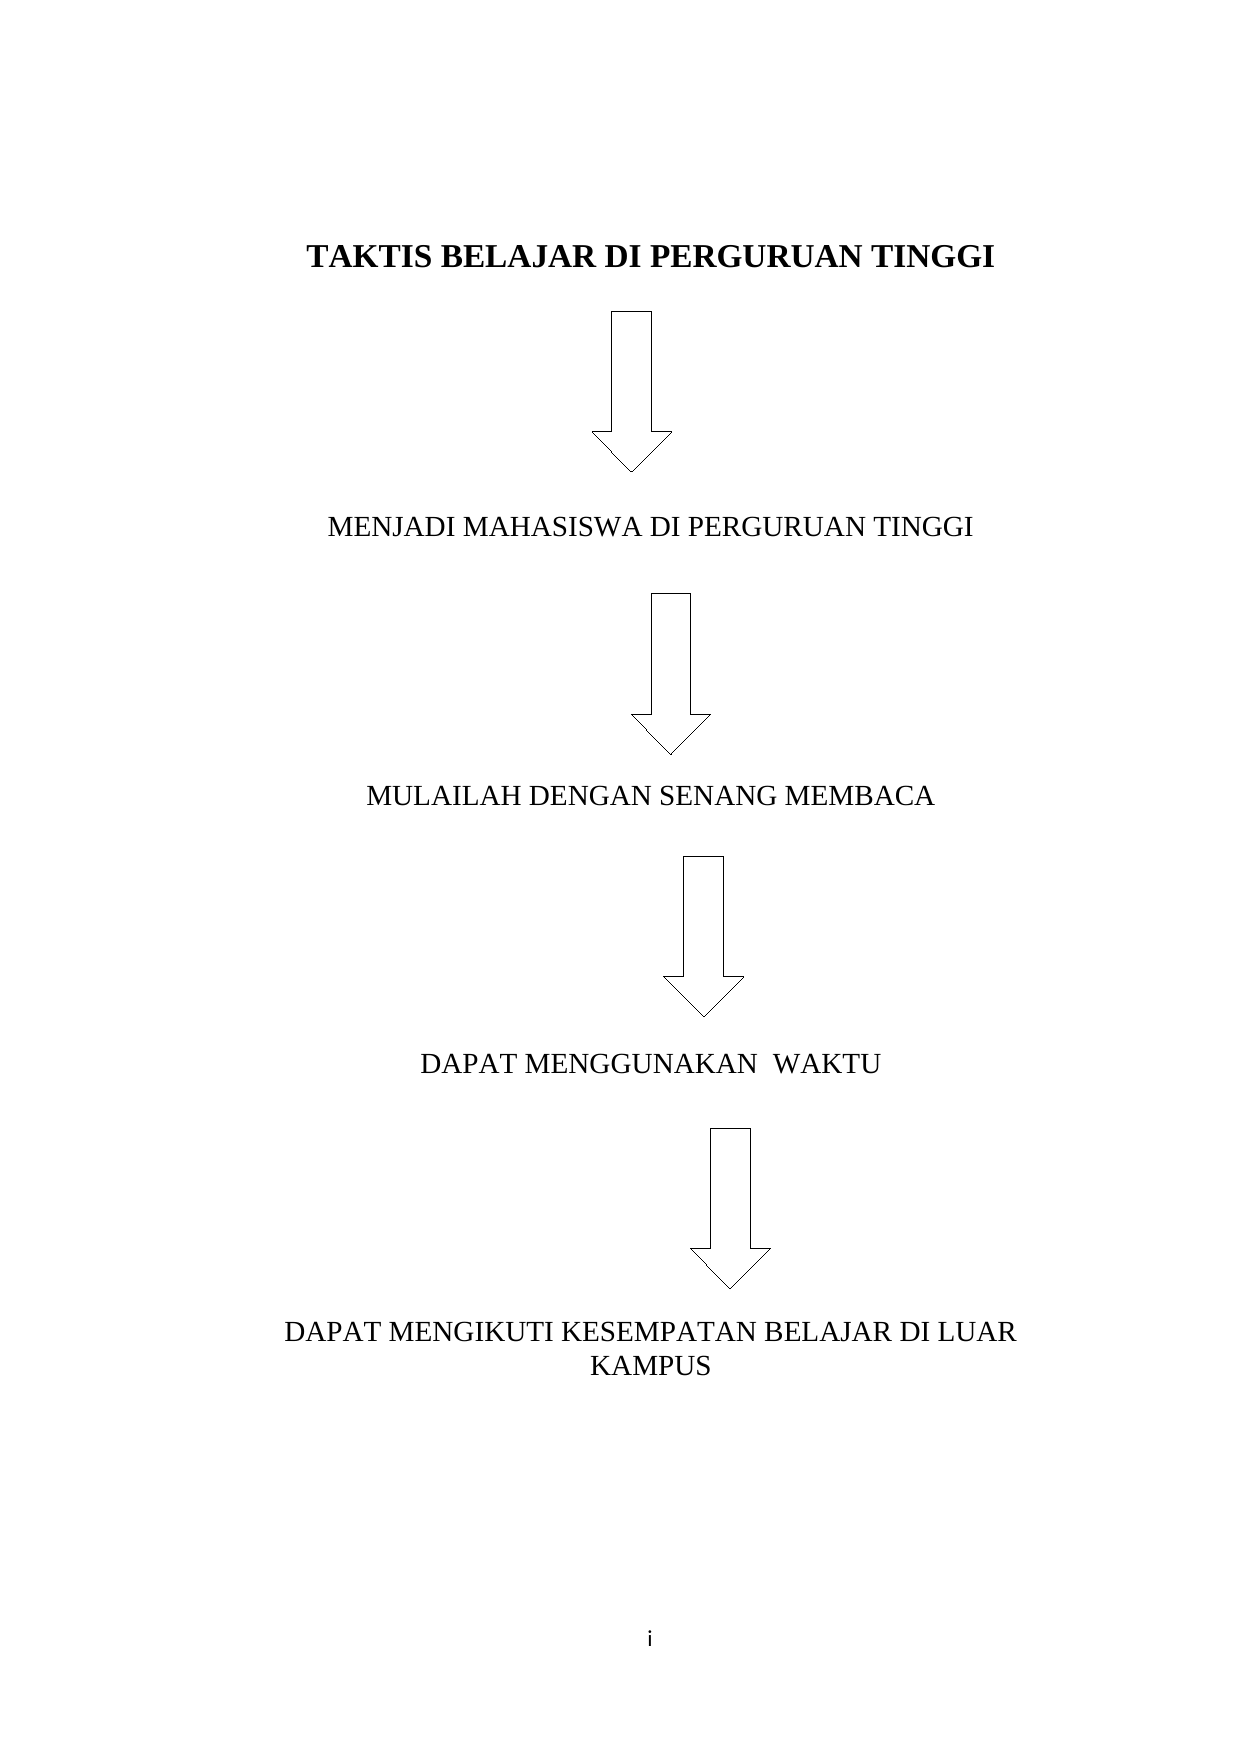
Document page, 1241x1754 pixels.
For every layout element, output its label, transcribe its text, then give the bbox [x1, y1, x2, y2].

text MENJADI MAHASISWA DI PERGURUAN TINGGI [238, 509, 1063, 543]
text DAPAT MENGIKUTI KESEMPATAN BELAJAR DI LUAR KAMPUS [238, 1314, 1063, 1381]
text DAPAT MENGGUNAKAN WAKTU [238, 1046, 1063, 1079]
text TAKTIS BELAJAR DI PERGURUAN TINGGI [238, 236, 1063, 274]
text MULAILAH DENGAN SENANG MEMBACA [238, 778, 1063, 811]
